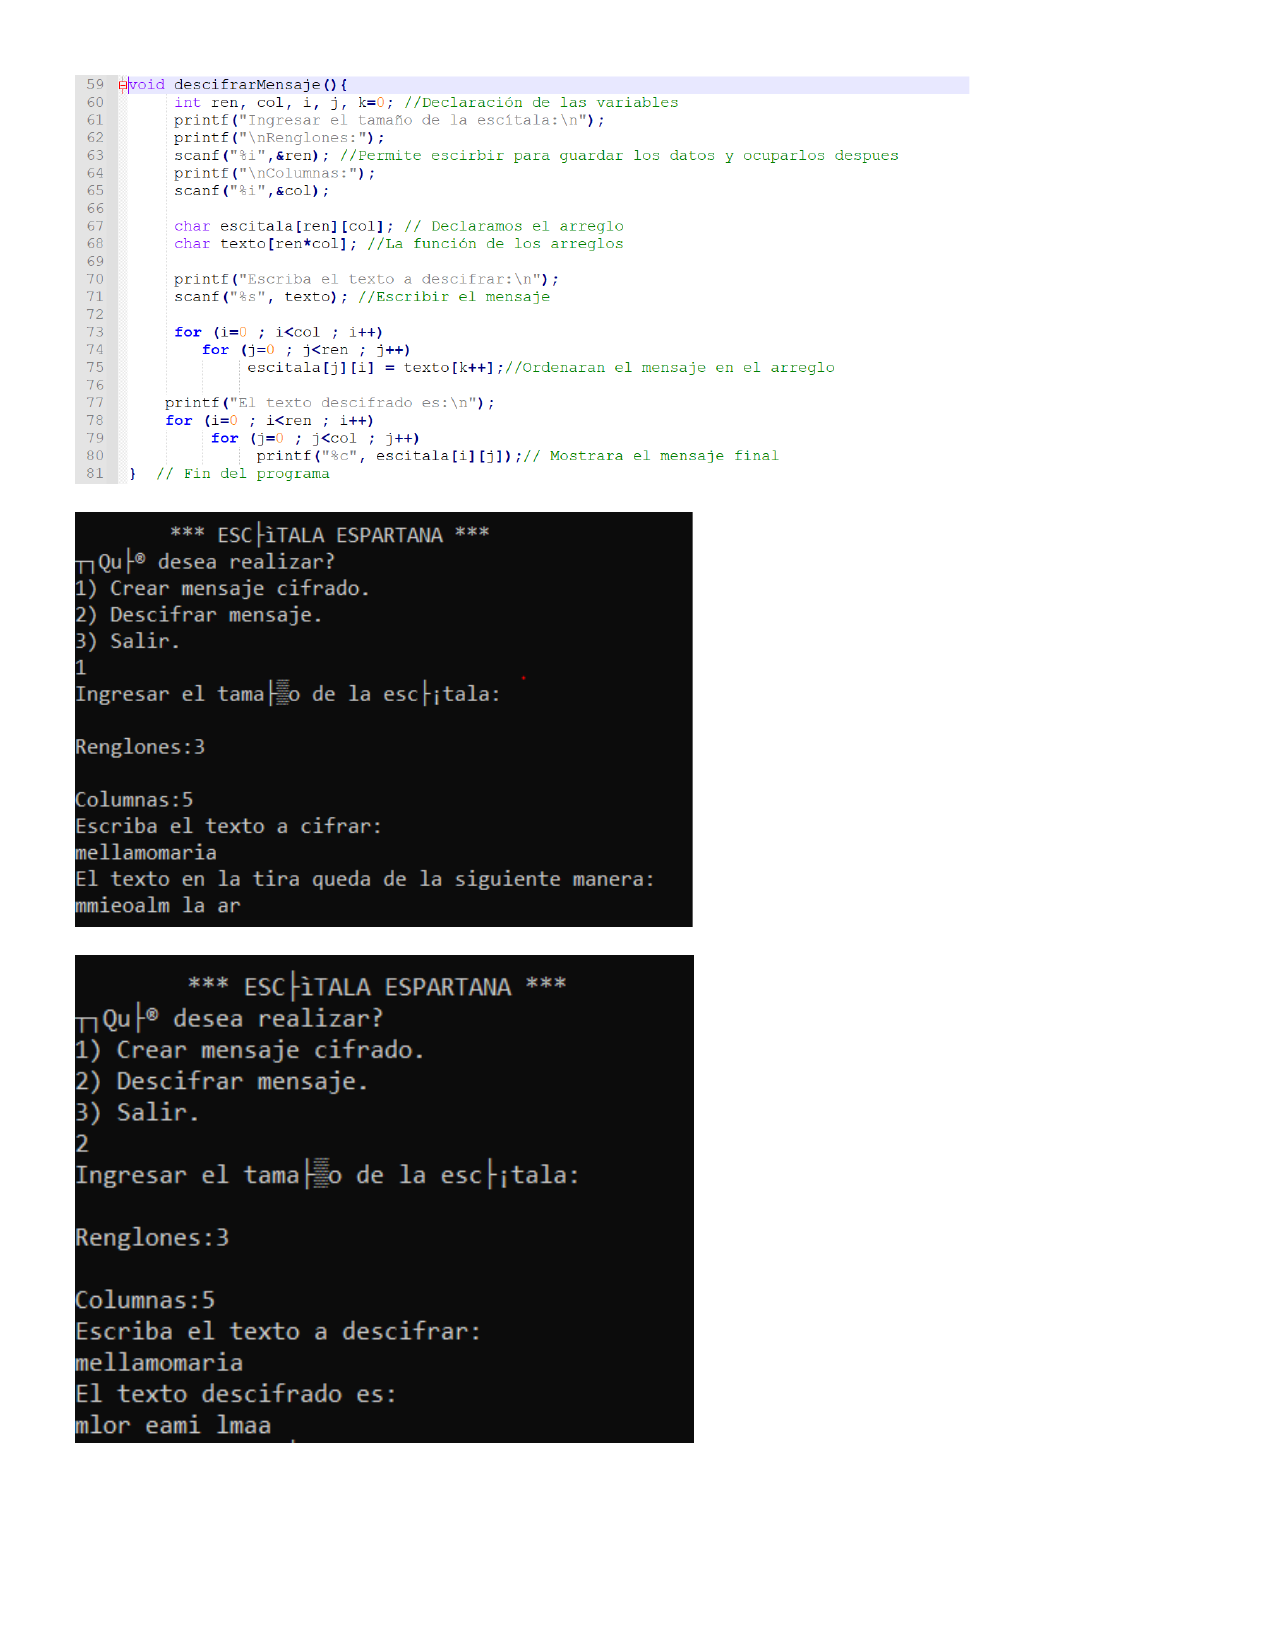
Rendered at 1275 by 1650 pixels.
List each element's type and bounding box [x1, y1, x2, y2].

picture [75, 512, 693, 927]
picture [75, 955, 694, 1443]
picture [75, 75, 970, 484]
